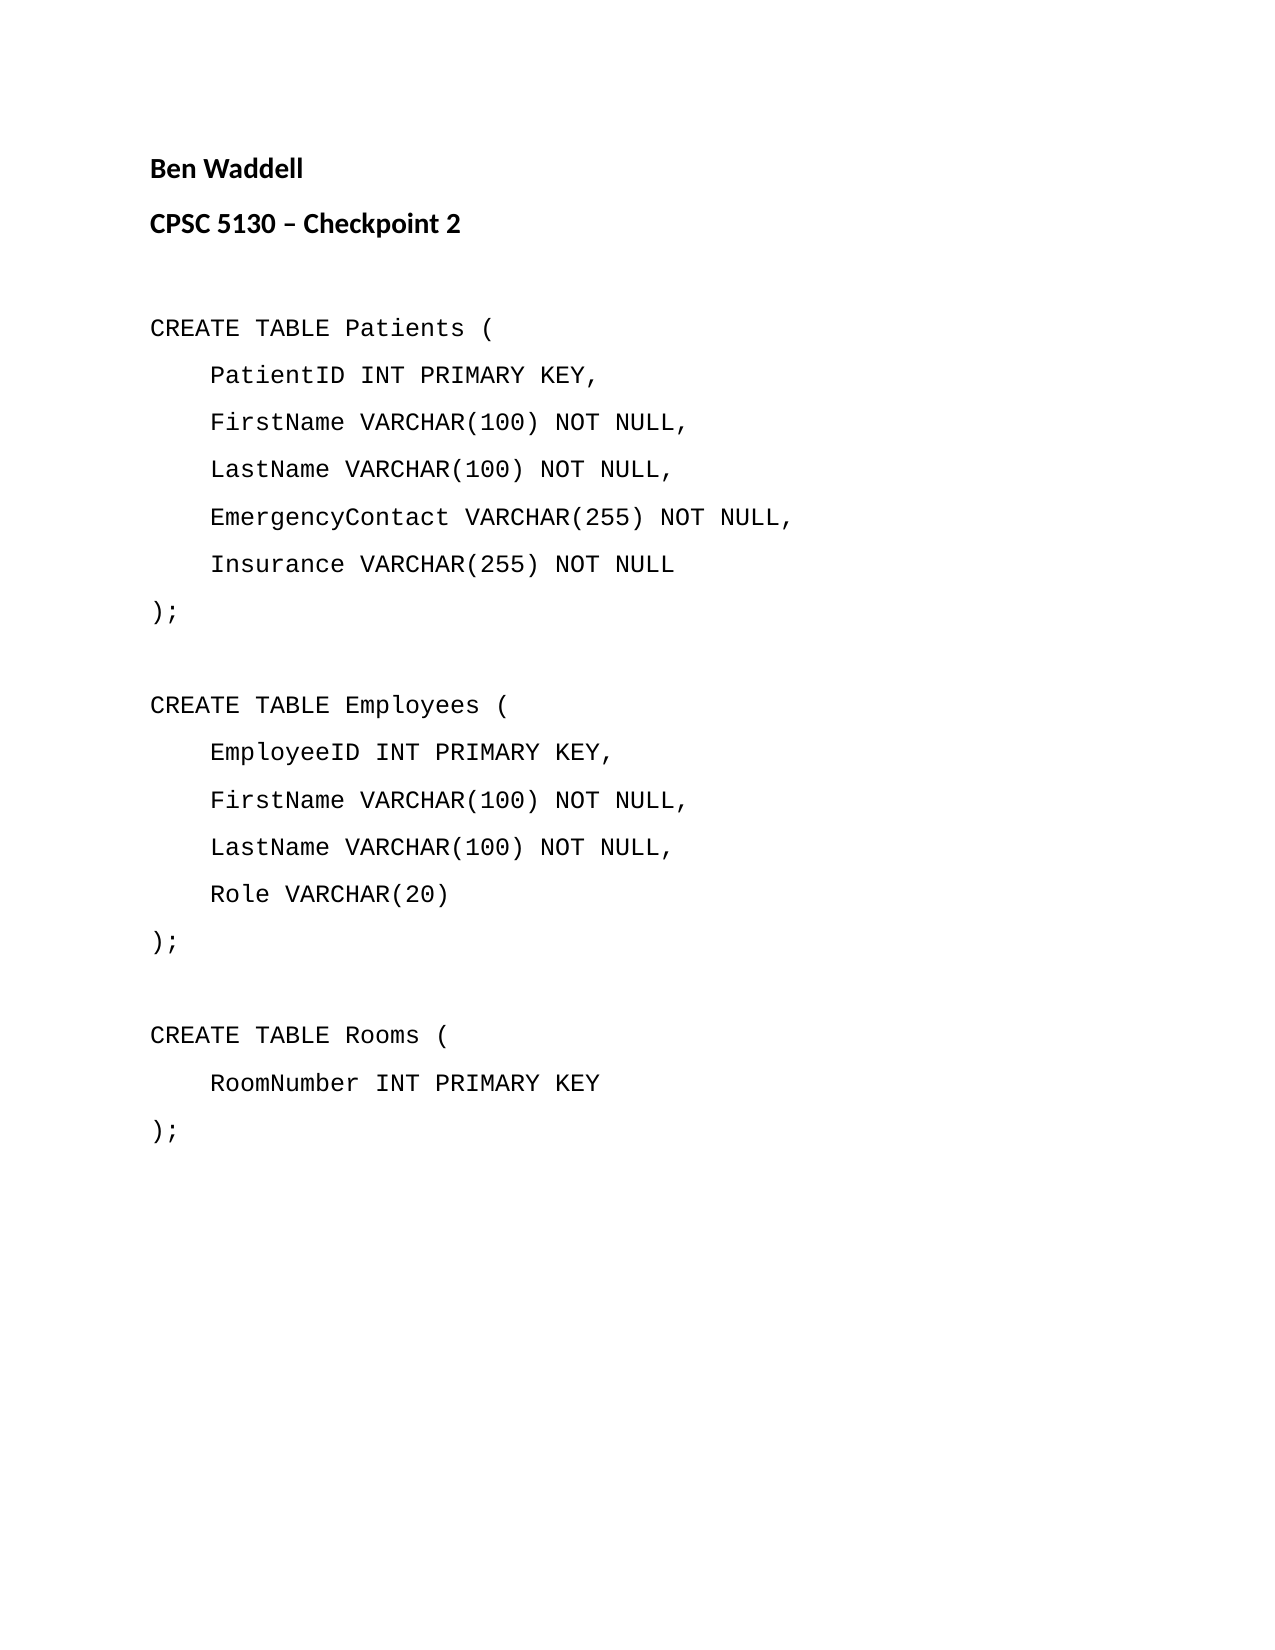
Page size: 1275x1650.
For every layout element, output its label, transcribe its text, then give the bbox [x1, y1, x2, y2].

text EmployeeID INT PRIMARY KEY, [150, 740, 1125, 768]
text FirstName VARCHAR(100) NOT NULL, [150, 787, 1125, 816]
text CREATE TABLE Rooms ( [150, 1023, 1125, 1051]
text RoomNumber INT PRIMARY KEY [150, 1070, 1125, 1099]
text CREATE TABLE Employees ( [150, 693, 1125, 721]
text CPSC 5130 – Checkpoint 2 [150, 205, 1125, 241]
text Ben Waddell [150, 150, 1125, 186]
text ); [150, 598, 1125, 627]
text CREATE TABLE Patients ( [150, 315, 1125, 344]
text Role VARCHAR(20) [150, 882, 1125, 910]
text PatientID INT PRIMARY KEY, [150, 362, 1125, 391]
text ); [150, 1117, 1125, 1146]
text FirstName VARCHAR(100) NOT NULL, [150, 410, 1125, 438]
text LastName VARCHAR(100) NOT NULL, [150, 457, 1125, 485]
text EmergencyContact VARCHAR(255) NOT NULL, [150, 504, 1125, 532]
text ); [150, 929, 1125, 957]
text LastName VARCHAR(100) NOT NULL, [150, 834, 1125, 863]
text Insurance VARCHAR(255) NOT NULL [150, 551, 1125, 579]
